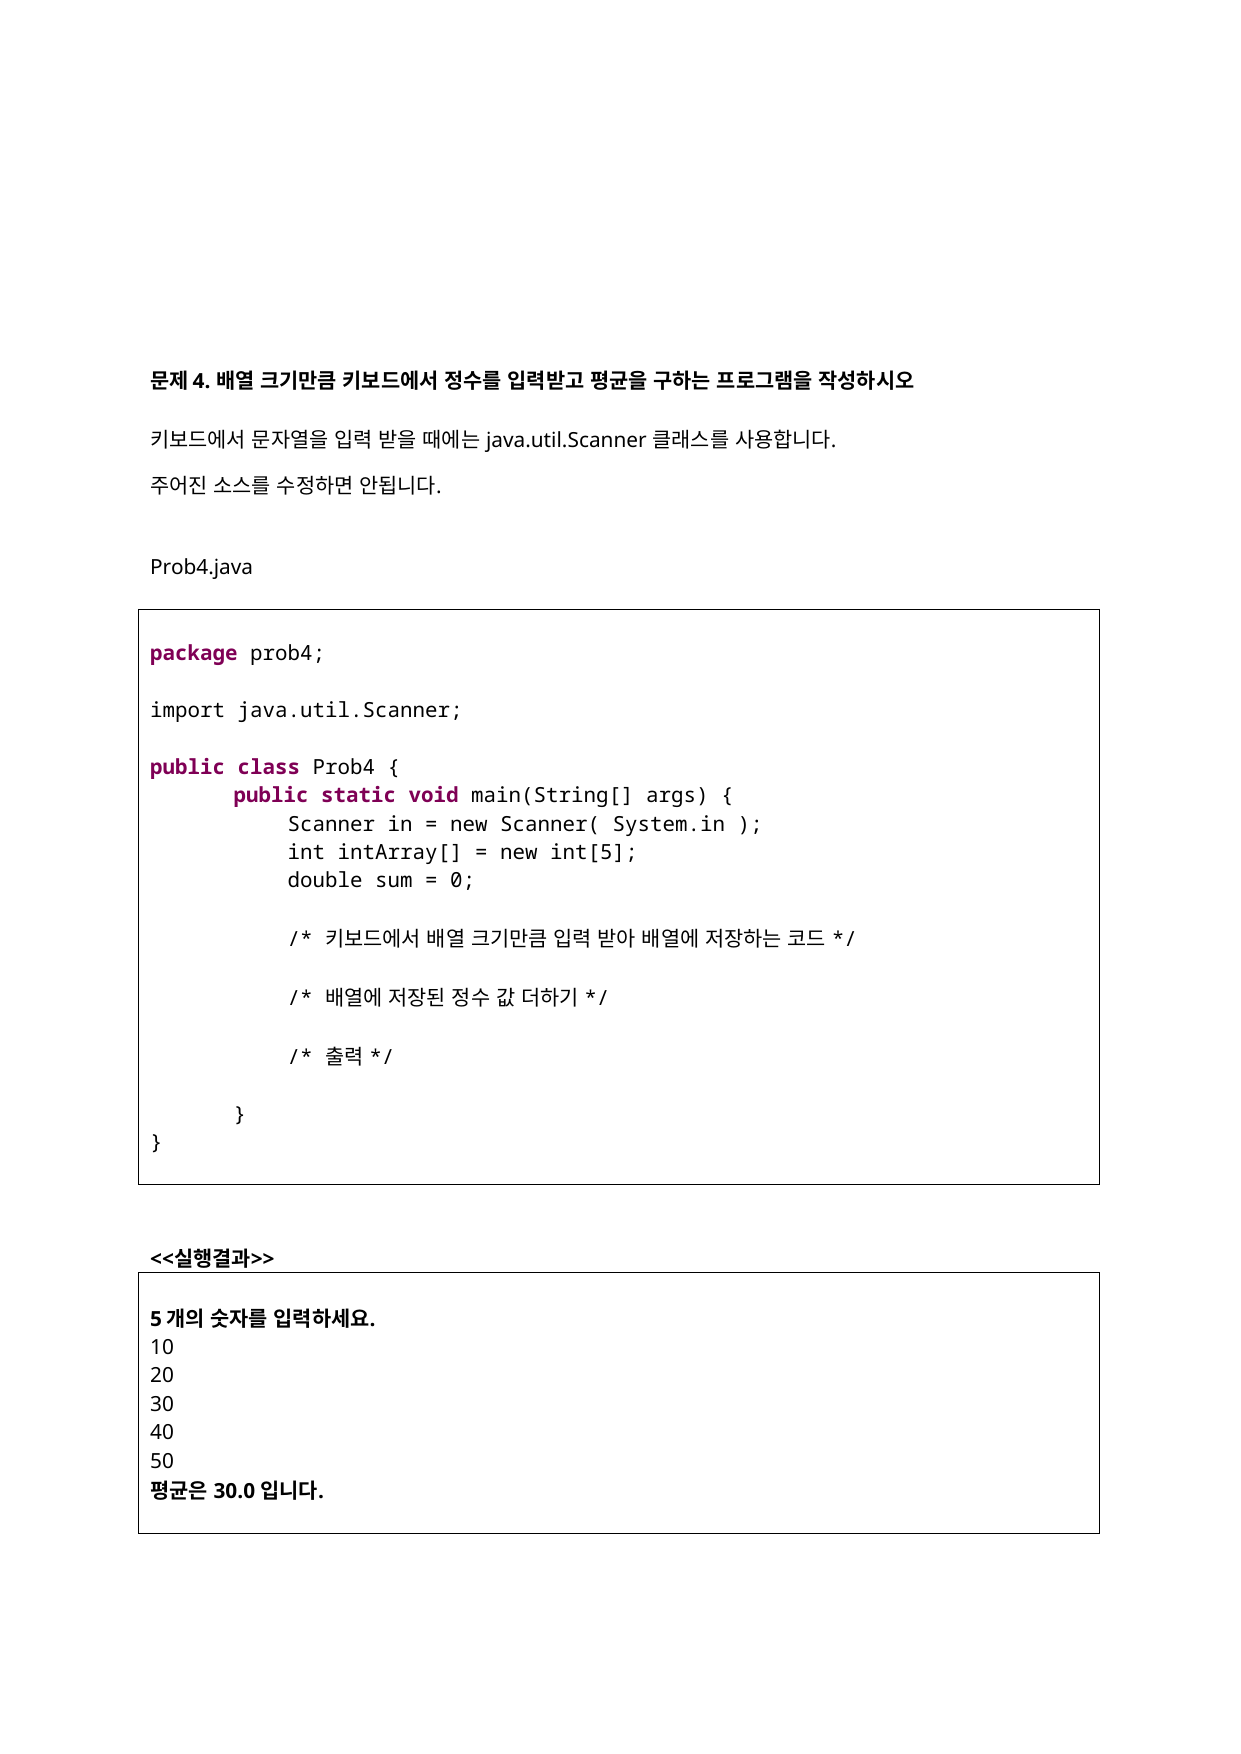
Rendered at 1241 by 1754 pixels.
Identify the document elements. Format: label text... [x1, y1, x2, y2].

table_header 5개의 숫자를 입력하세요. 10 20 30 40 50 평균은 30.0 입니다. [139, 1273, 1099, 1533]
text Prob4.java [150, 552, 1090, 580]
text 문제4. 배열 크기만큼 키보드에서 정수를 입력받고 평균을 구하는 프로그램을 작성하시오 [150, 365, 1090, 395]
text <<실행결과>> [150, 1242, 1090, 1272]
text 주어진 소스를 수정하면 안됩니다. [150, 469, 1090, 499]
text 키보드에서 문자열을 입력 받을 때에는 java.util.Scanner 클래스를 사용합니다. [150, 423, 1090, 454]
table_header package prob4; import java.util.Scanner; public class Prob4 { public static void main(String[] args) { Scanner in = new Scanner( System.in ); int intArray[] = new int[5]; double sum = 0; /* 키보드에서 배열 크기만큼 입력 받아 배열에 저장하는 코드 */ /* 배열에 저장된 정수 값 더하기 */ /* 출력 */ } } [139, 610, 1099, 1184]
